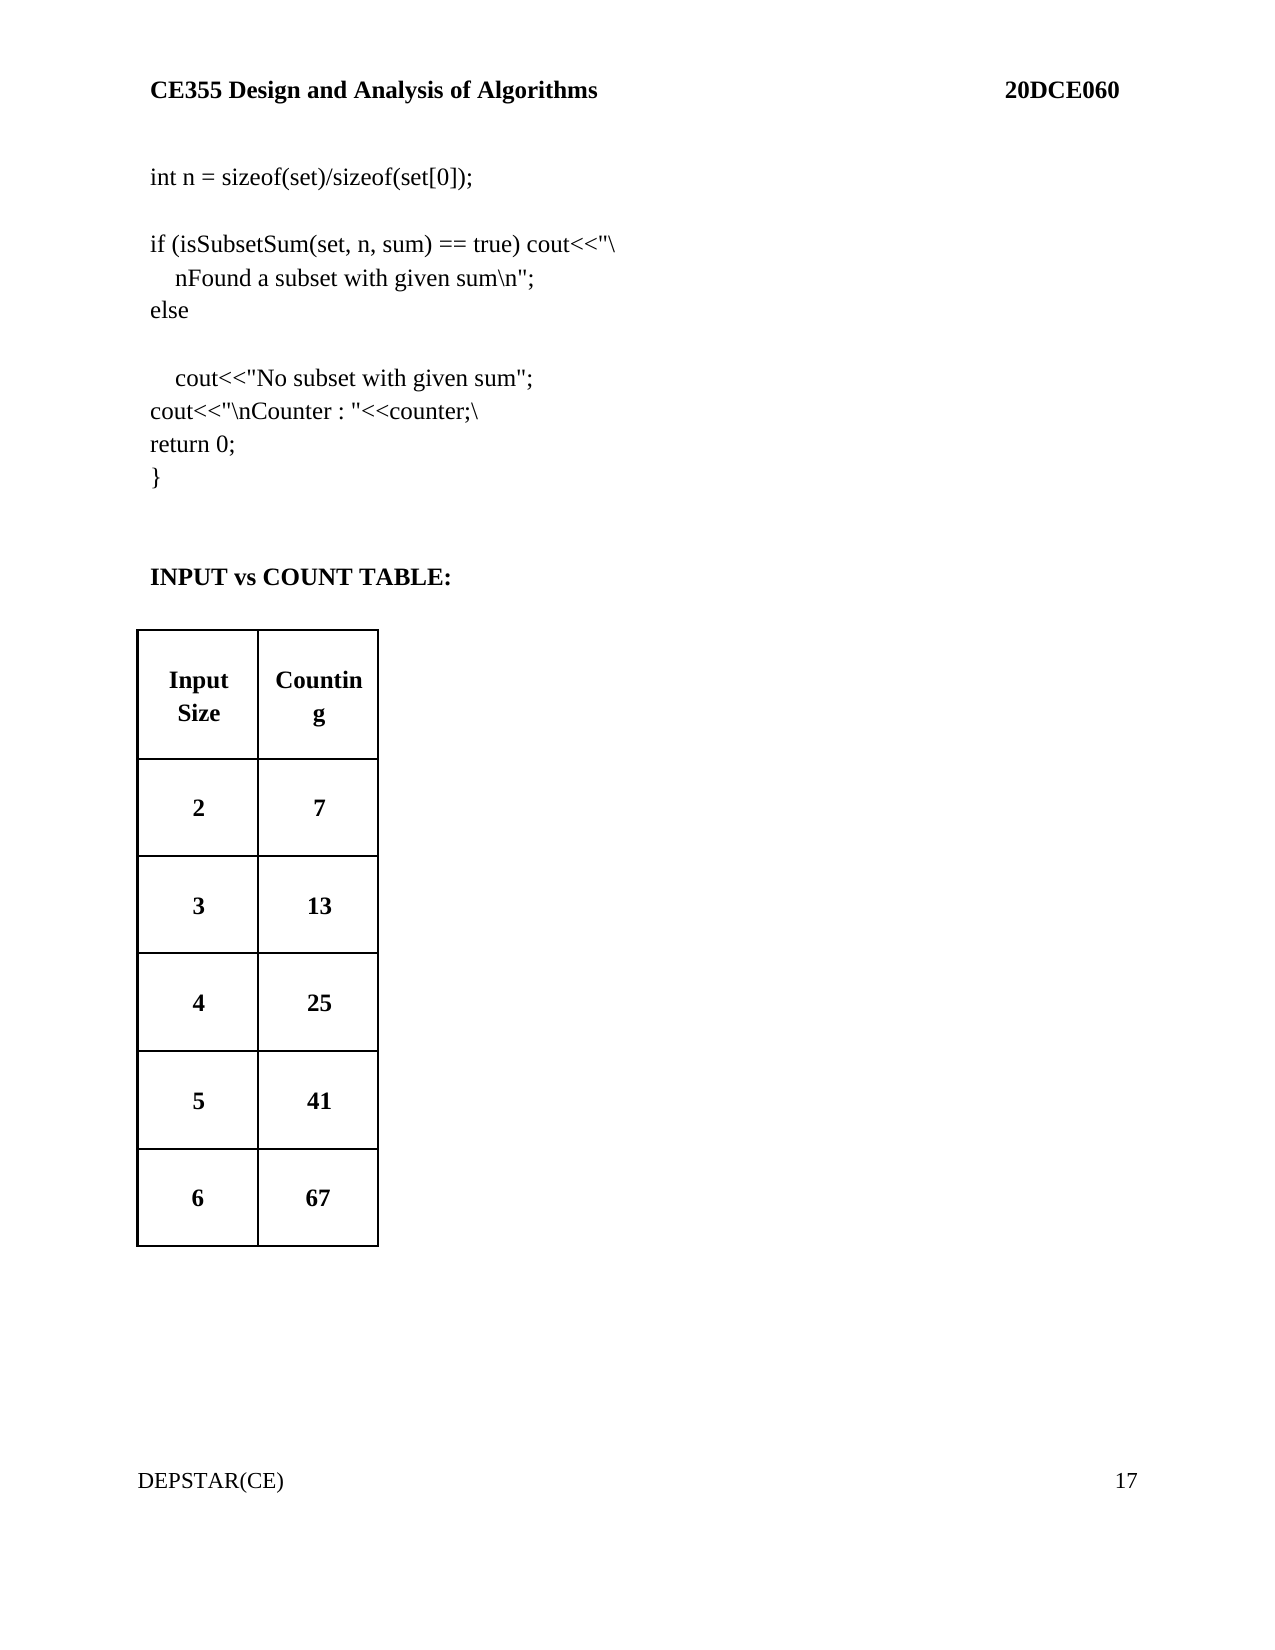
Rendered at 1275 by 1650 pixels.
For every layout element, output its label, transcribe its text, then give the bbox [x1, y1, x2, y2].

text else [150, 296, 1137, 324]
table_cell 41 [259, 1052, 377, 1147]
table_cell 2 [139, 760, 257, 855]
text int n = sizeof(set)/sizeof(set[0]); [150, 162, 1137, 191]
text } [150, 462, 1137, 491]
table_cell 13 [259, 857, 377, 952]
table_cell 67 [259, 1150, 377, 1245]
table_header Input Size [139, 631, 257, 757]
table_cell 25 [259, 954, 377, 1050]
table_header Countin g [259, 631, 377, 757]
table_cell 4 [139, 954, 257, 1050]
table_cell 6 [139, 1150, 257, 1245]
text if (isSubsetSum(set, n, sum) == true) cout<<"\nFound a subset with given sum\n"; [150, 229, 625, 291]
table_cell 3 [139, 857, 257, 952]
table_cell 7 [259, 760, 377, 855]
text cout<<"No subset with given sum"; cout<<"\nCounter : "<<counter;\ return 0; [150, 363, 535, 457]
text INPUT vs COUNT TABLE: [150, 562, 1137, 591]
table_cell 5 [139, 1052, 257, 1147]
